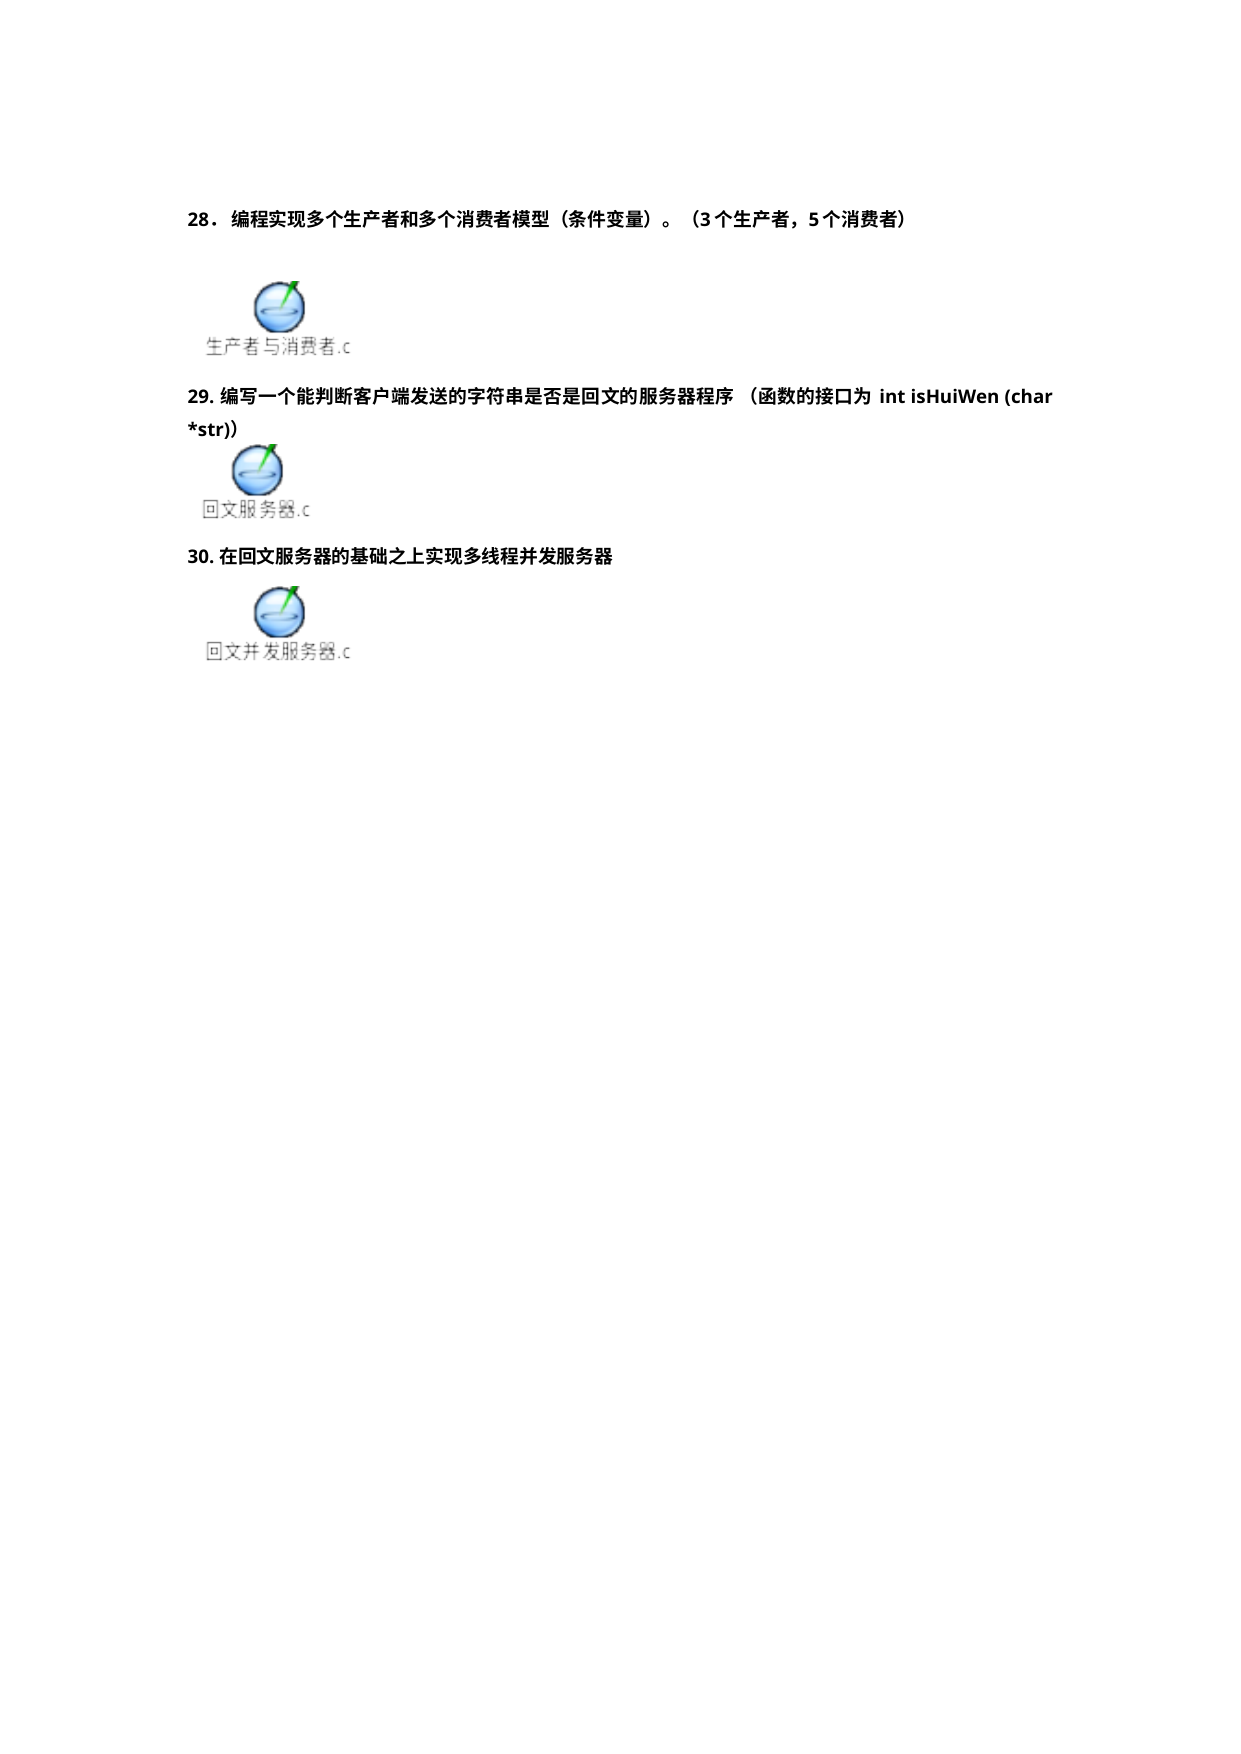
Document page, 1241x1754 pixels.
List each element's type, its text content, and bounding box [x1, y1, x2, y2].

text 29. 编写一个能判断客户端发送的字符串是否是回文的服务器程序 （函数的接口为 int isHuiWen (char *str)） [187, 379, 1053, 444]
text 28． 编程实现多个生产者和多个消费者模型（条件变量）。（3个生产者，5个消费者） [187, 204, 1053, 231]
text 30. 在回文服务器的基础之上实现多线程并发服务器 [187, 542, 1053, 569]
